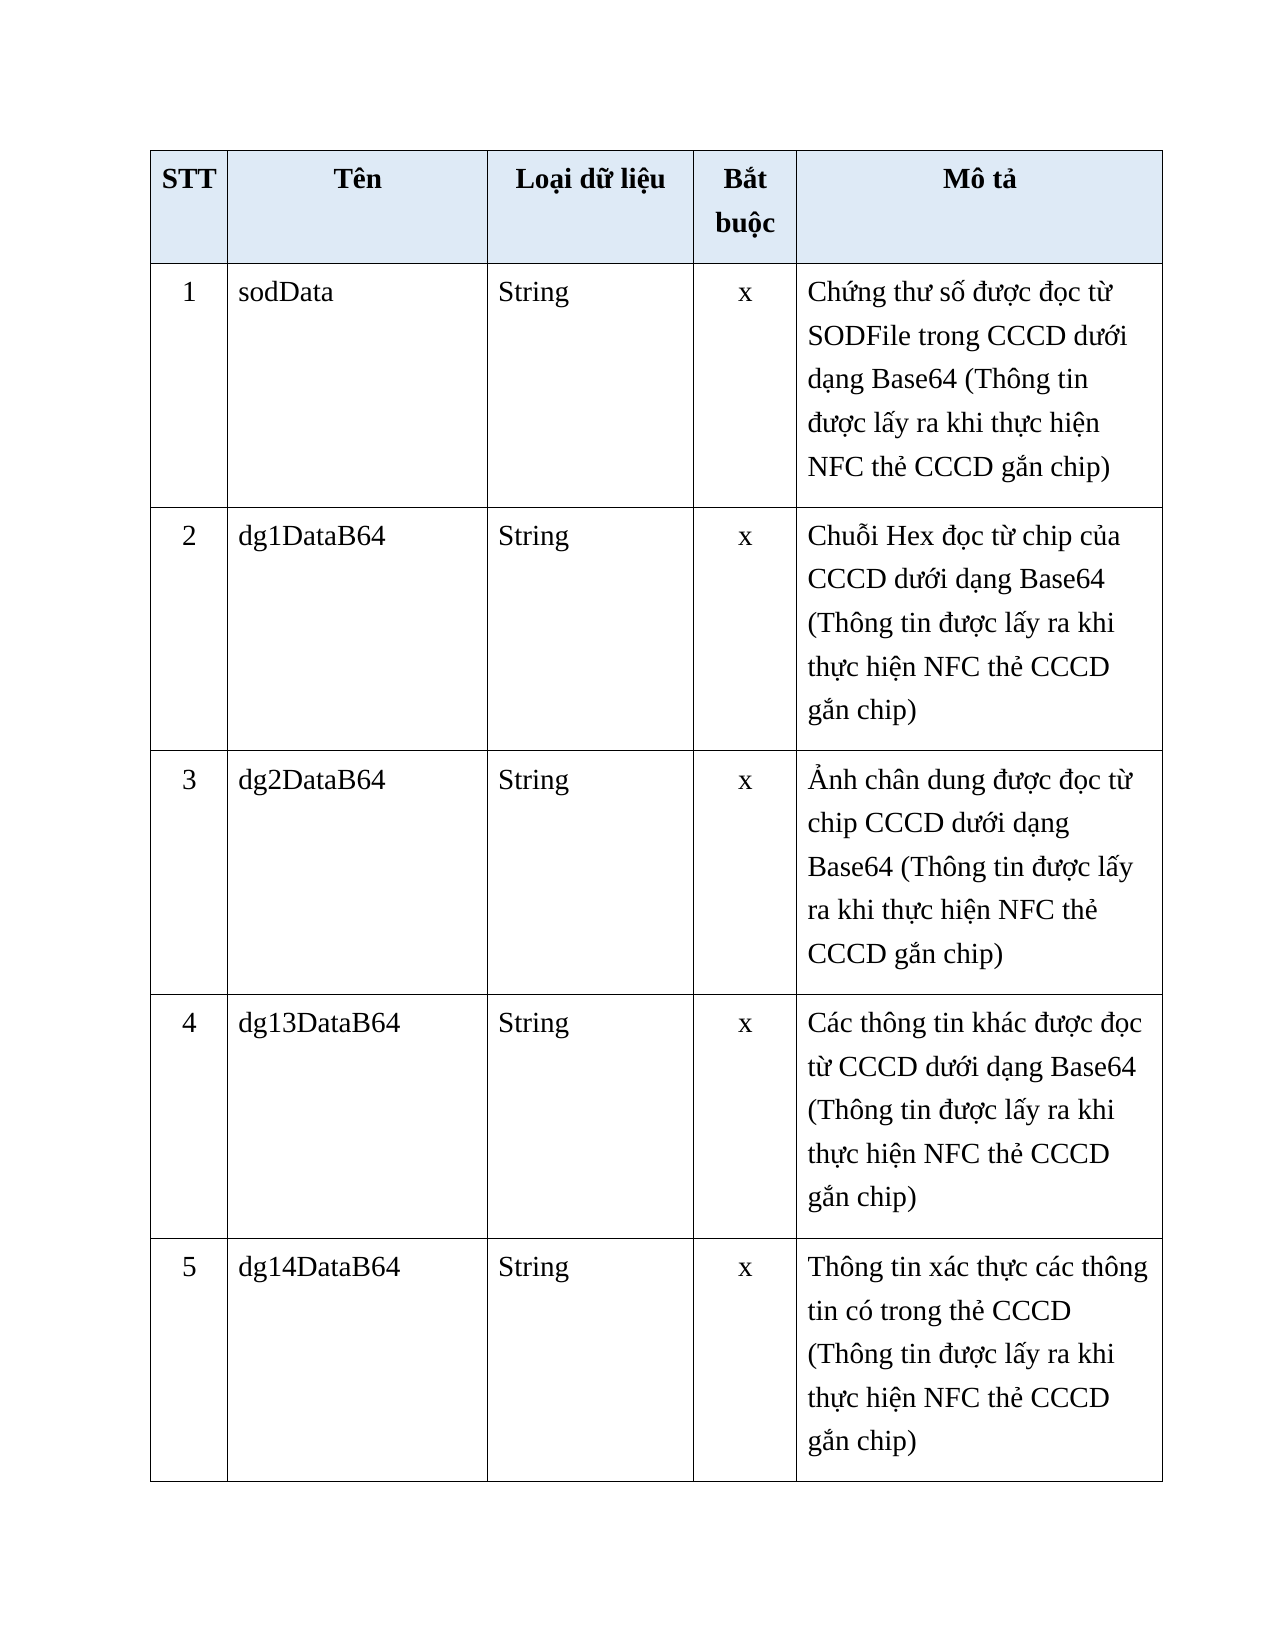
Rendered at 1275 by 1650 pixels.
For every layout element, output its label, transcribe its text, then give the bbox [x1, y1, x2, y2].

table_header Bắt buộc [694, 151, 796, 263]
table_cell dg1DataB64 [228, 508, 487, 750]
table_cell Các thông tin khác được đọc từ CCCD dưới dạng Base64 (Thông tin được lấy ra khi thực hiện NFC thẻ CCCD gắn chip) [797, 995, 1162, 1238]
table_cell x [694, 508, 796, 750]
table_cell 3 [151, 751, 227, 994]
table_cell Thông tin xác thực các thông tin có trong thẻ CCCD (Thông tin được lấy ra khi thực hiện NFC thẻ CCCD gắn chip) [797, 1239, 1162, 1481]
table_cell x [694, 264, 796, 507]
table_cell Ảnh chân dung được đọc từ chip CCCD dưới dạng Base64 (Thông tin được lấy ra khi thực hiện NFC thẻ CCCD gắn chip) [797, 751, 1162, 994]
table_header STT [151, 151, 227, 263]
table_cell dg14DataB64 [228, 1239, 487, 1481]
table_cell 4 [151, 995, 227, 1238]
table_cell sodData [228, 264, 487, 507]
table_header Mô tả [797, 151, 1162, 263]
table_cell 2 [151, 508, 227, 750]
table_cell 1 [151, 264, 227, 507]
table_cell x [694, 751, 796, 994]
table_cell x [694, 1239, 796, 1481]
table_cell String [488, 995, 693, 1238]
table_cell x [694, 995, 796, 1238]
table_cell Chuỗi Hex đọc từ chip của CCCD dưới dạng Base64 (Thông tin được lấy ra khi thực hiện NFC thẻ CCCD gắn chip) [797, 508, 1162, 750]
table_cell String [488, 751, 693, 994]
table_cell String [488, 264, 693, 507]
table_header Tên [228, 151, 487, 263]
table_cell String [488, 508, 693, 750]
table_cell dg13DataB64 [228, 995, 487, 1238]
table_cell dg2DataB64 [228, 751, 487, 994]
table_cell Chứng thư số được đọc từ SODFile trong CCCD dưới dạng Base64 (Thông tin được lấy ra khi thực hiện NFC thẻ CCCD gắn chip) [797, 264, 1162, 507]
table_cell 5 [151, 1239, 227, 1481]
table_header Loại dữ liệu [488, 151, 693, 263]
table_cell String [488, 1239, 693, 1481]
